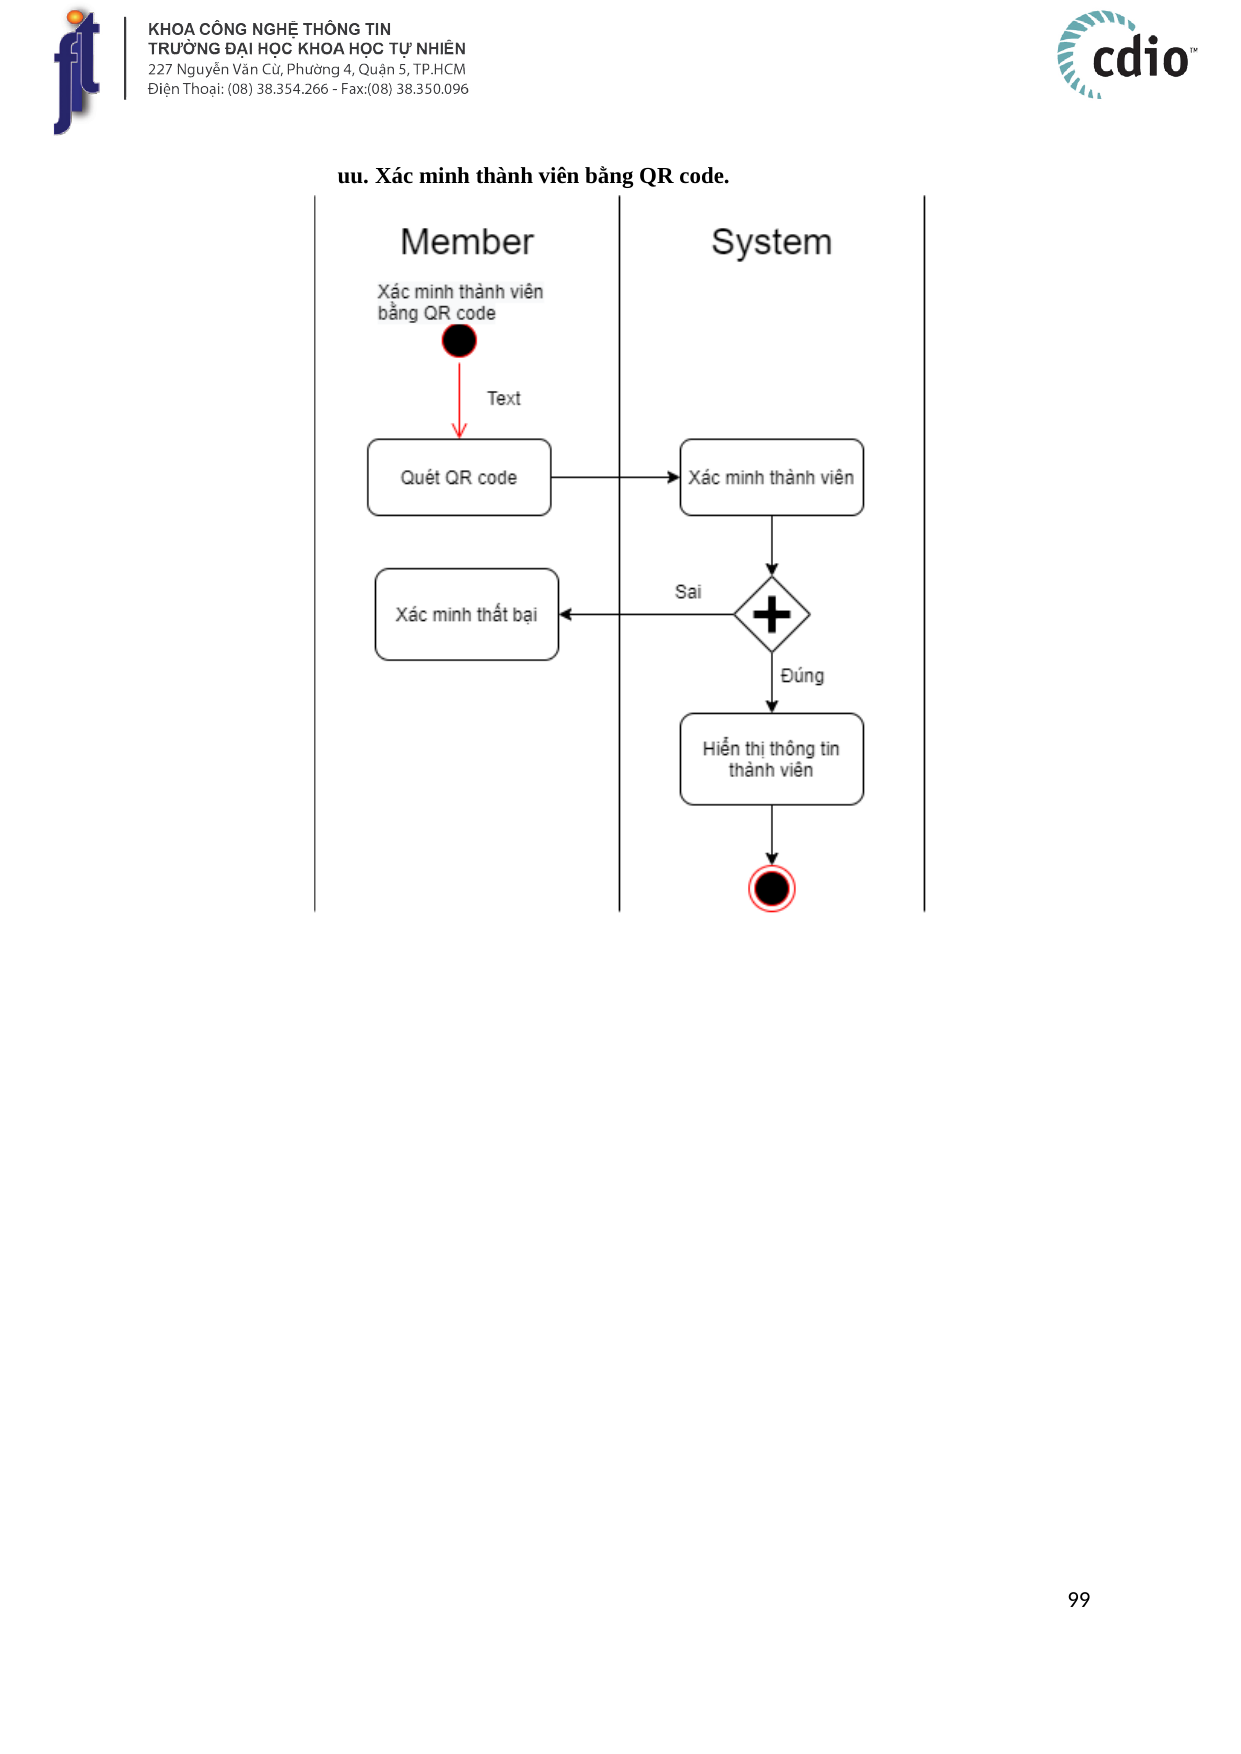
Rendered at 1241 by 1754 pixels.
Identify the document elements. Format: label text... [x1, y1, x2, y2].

subtitle Xác minh thành viên bằng QR code. [337, 162, 1090, 189]
picture [314, 195, 927, 914]
picture [30, 0, 1210, 159]
